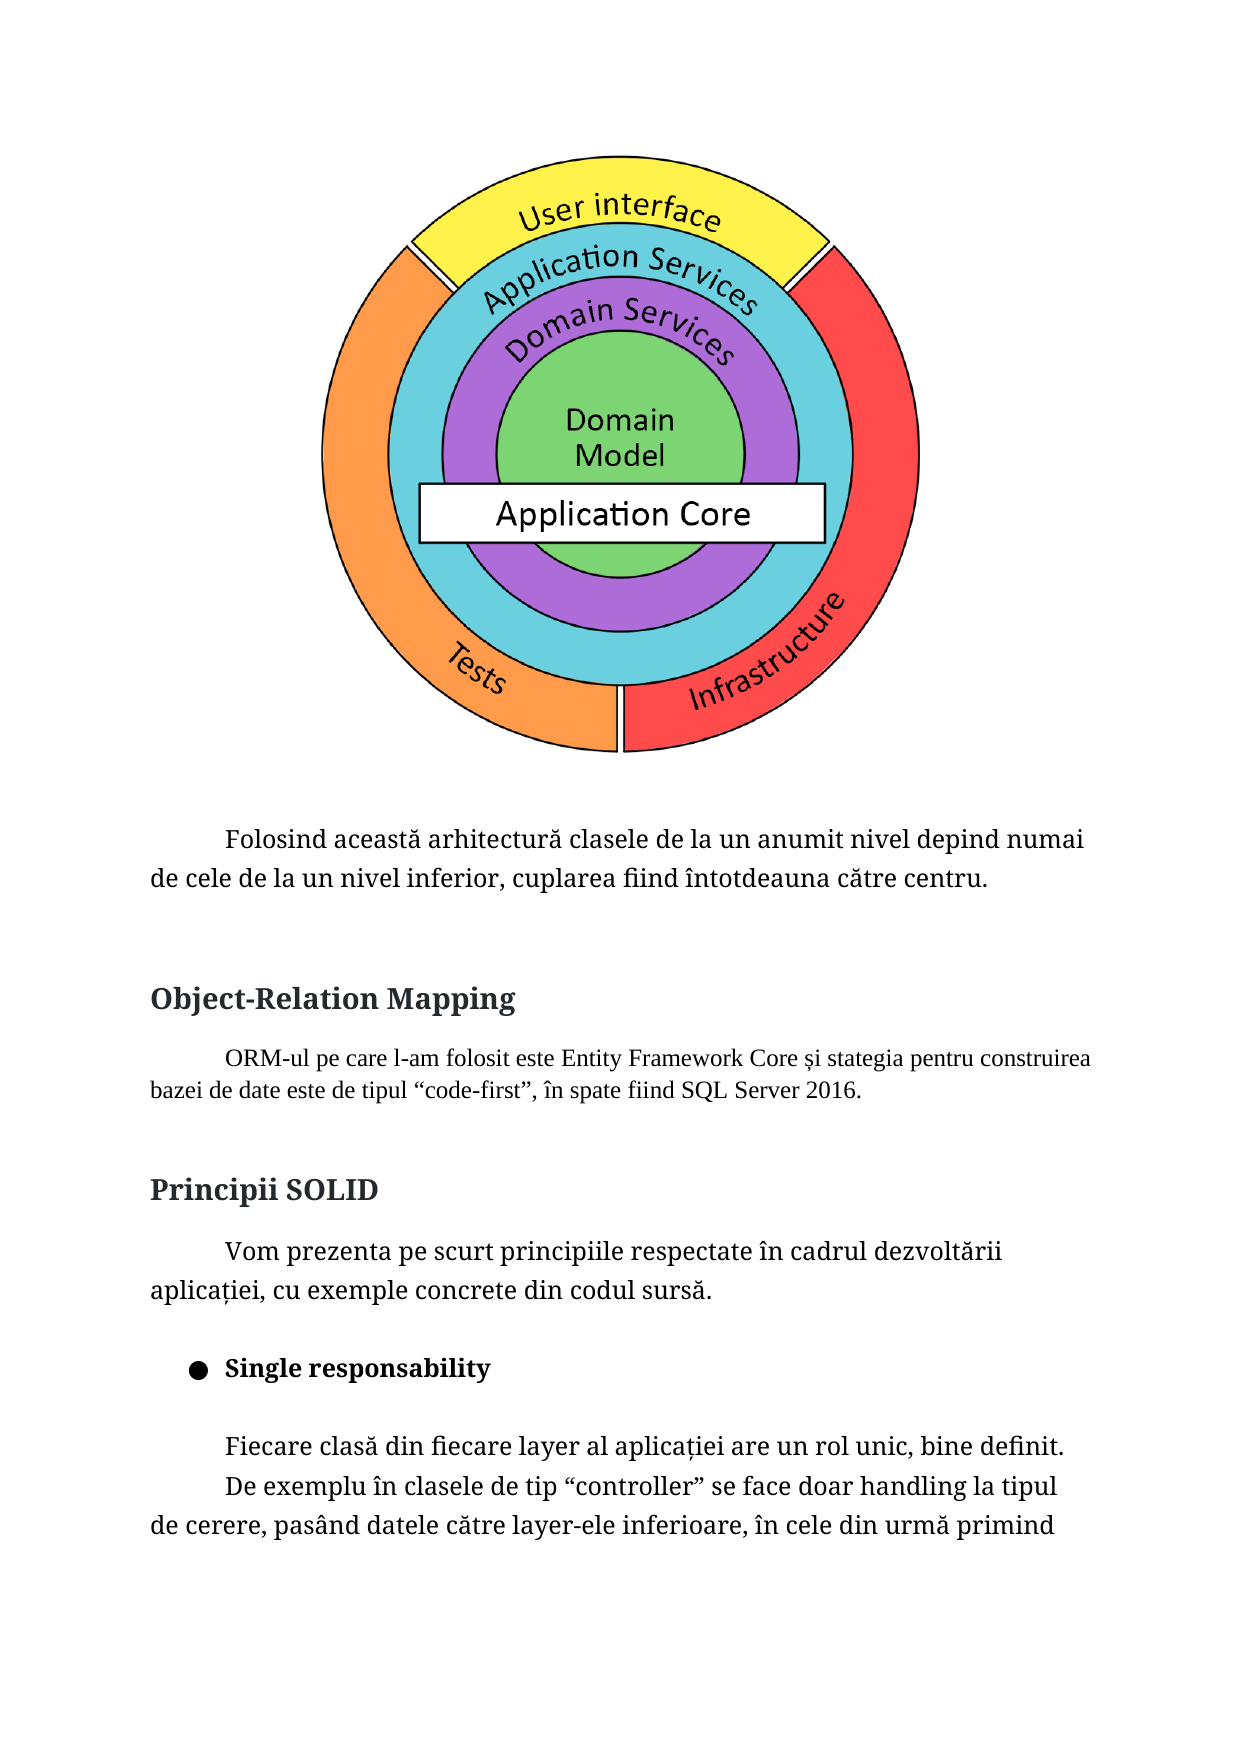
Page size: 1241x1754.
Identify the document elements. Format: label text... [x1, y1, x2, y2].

text Fiecare clasă din fiecare layer al aplicației are un rol unic, bine definit. [150, 1429, 1092, 1463]
list Single responsability [187, 1351, 1092, 1385]
text Object-Relation Mapping [150, 978, 1092, 1018]
text Folosind această arhitectură clasele de la un anumit nivel depind numai de cele de la un nivel inferior, cuplarea fiind întotdeauna către centru. [150, 821, 1092, 894]
picture [316, 150, 926, 757]
text Vom prezenta pe scurt principiile respectate în cadrul dezvoltării aplicației, cu exemple concrete din codul sursă. [150, 1234, 1092, 1307]
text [150, 1468, 1092, 1541]
text Principii SOLID [150, 1169, 1092, 1209]
text ORM-ul pe care l-am folosit este Entity Framework Core și stategia pentru construirea bazei de date este de tipul “code-first”, în spate fiind SQL Server 2016. [150, 1043, 1092, 1104]
